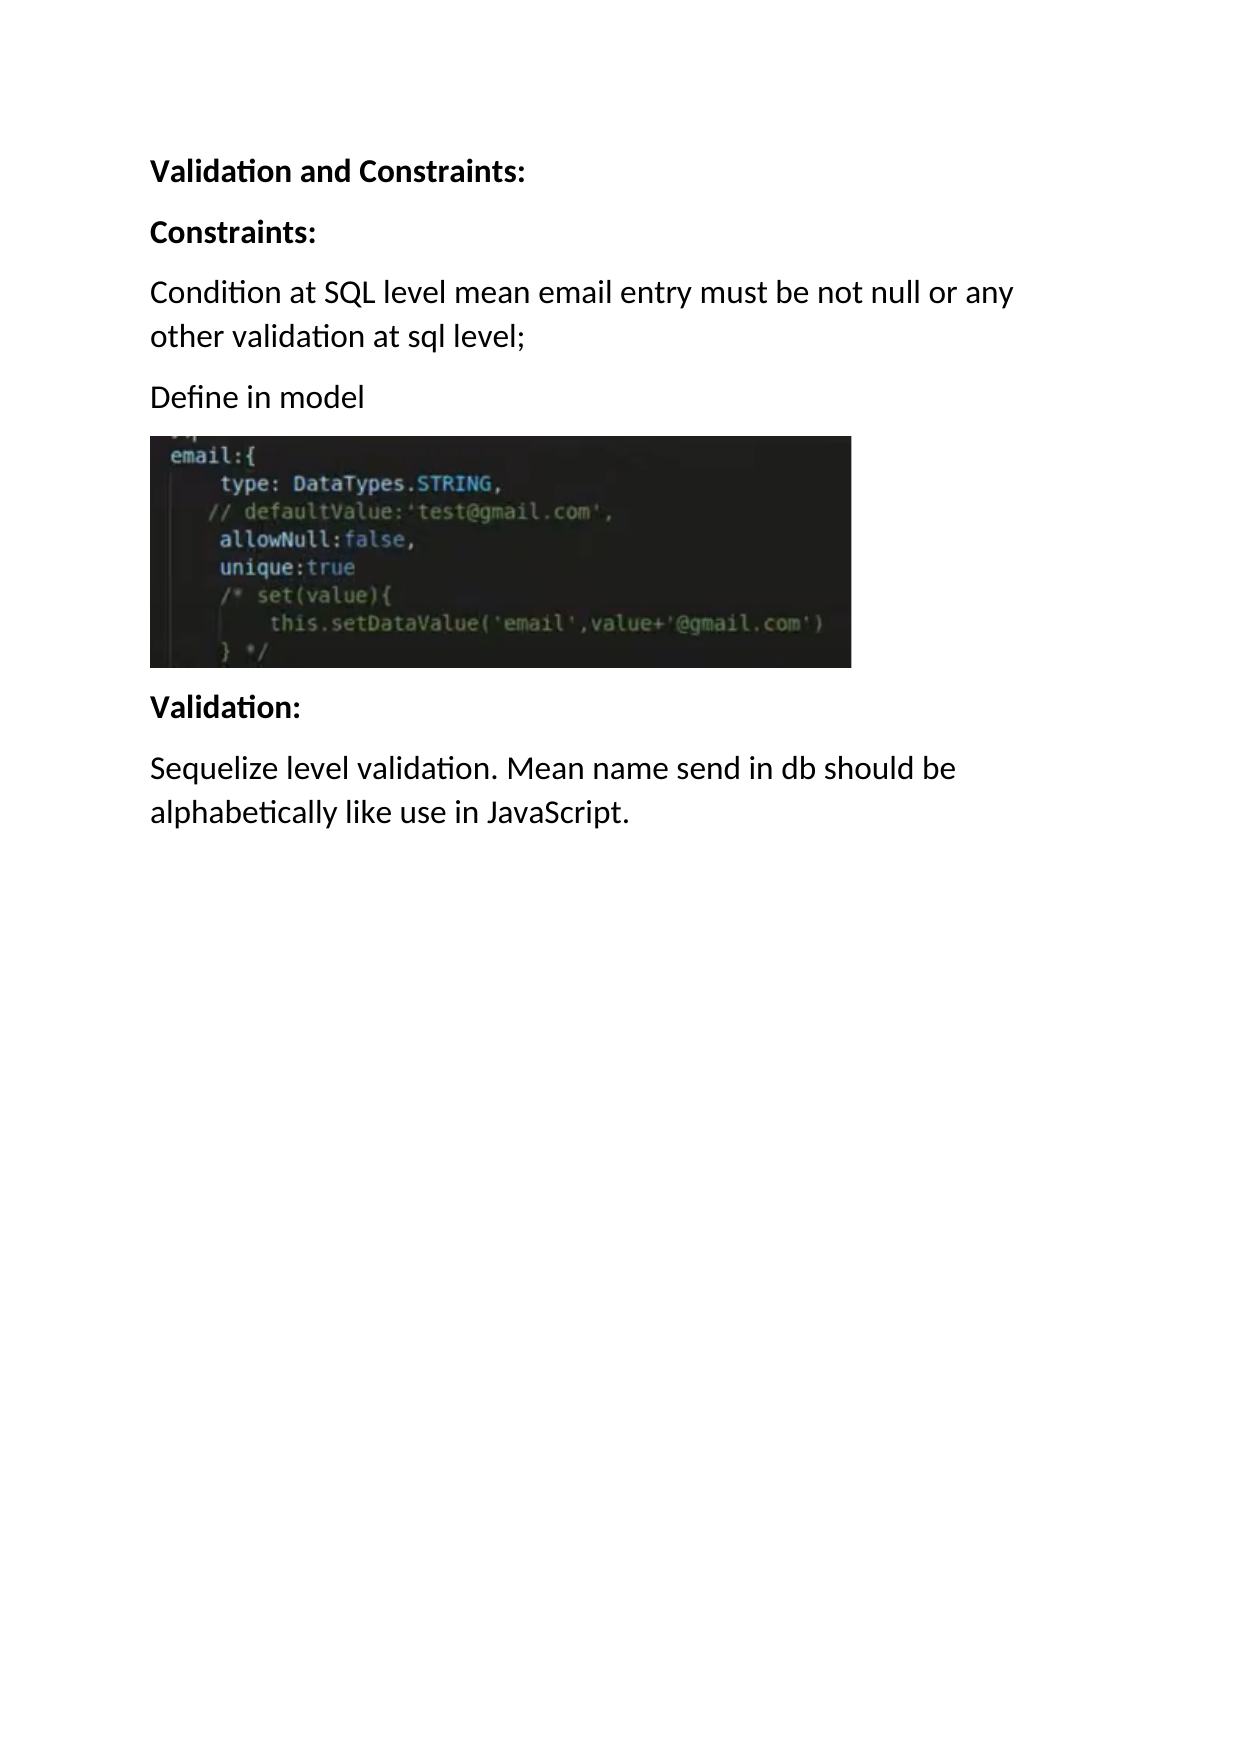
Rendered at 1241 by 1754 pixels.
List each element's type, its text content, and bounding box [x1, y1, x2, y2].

text Validation: [150, 687, 1090, 727]
text Sequelize level validation. Mean name send in db should be alphabetically like use in JavaScript. [150, 747, 1090, 832]
text Constraints: [150, 211, 1090, 251]
text Validation and Constraints: [150, 150, 1090, 191]
text Condition at SQL level mean email entry must be not null or any other validation at sql level; [150, 271, 1090, 356]
picture [150, 436, 852, 668]
text Define in model [150, 376, 1090, 417]
